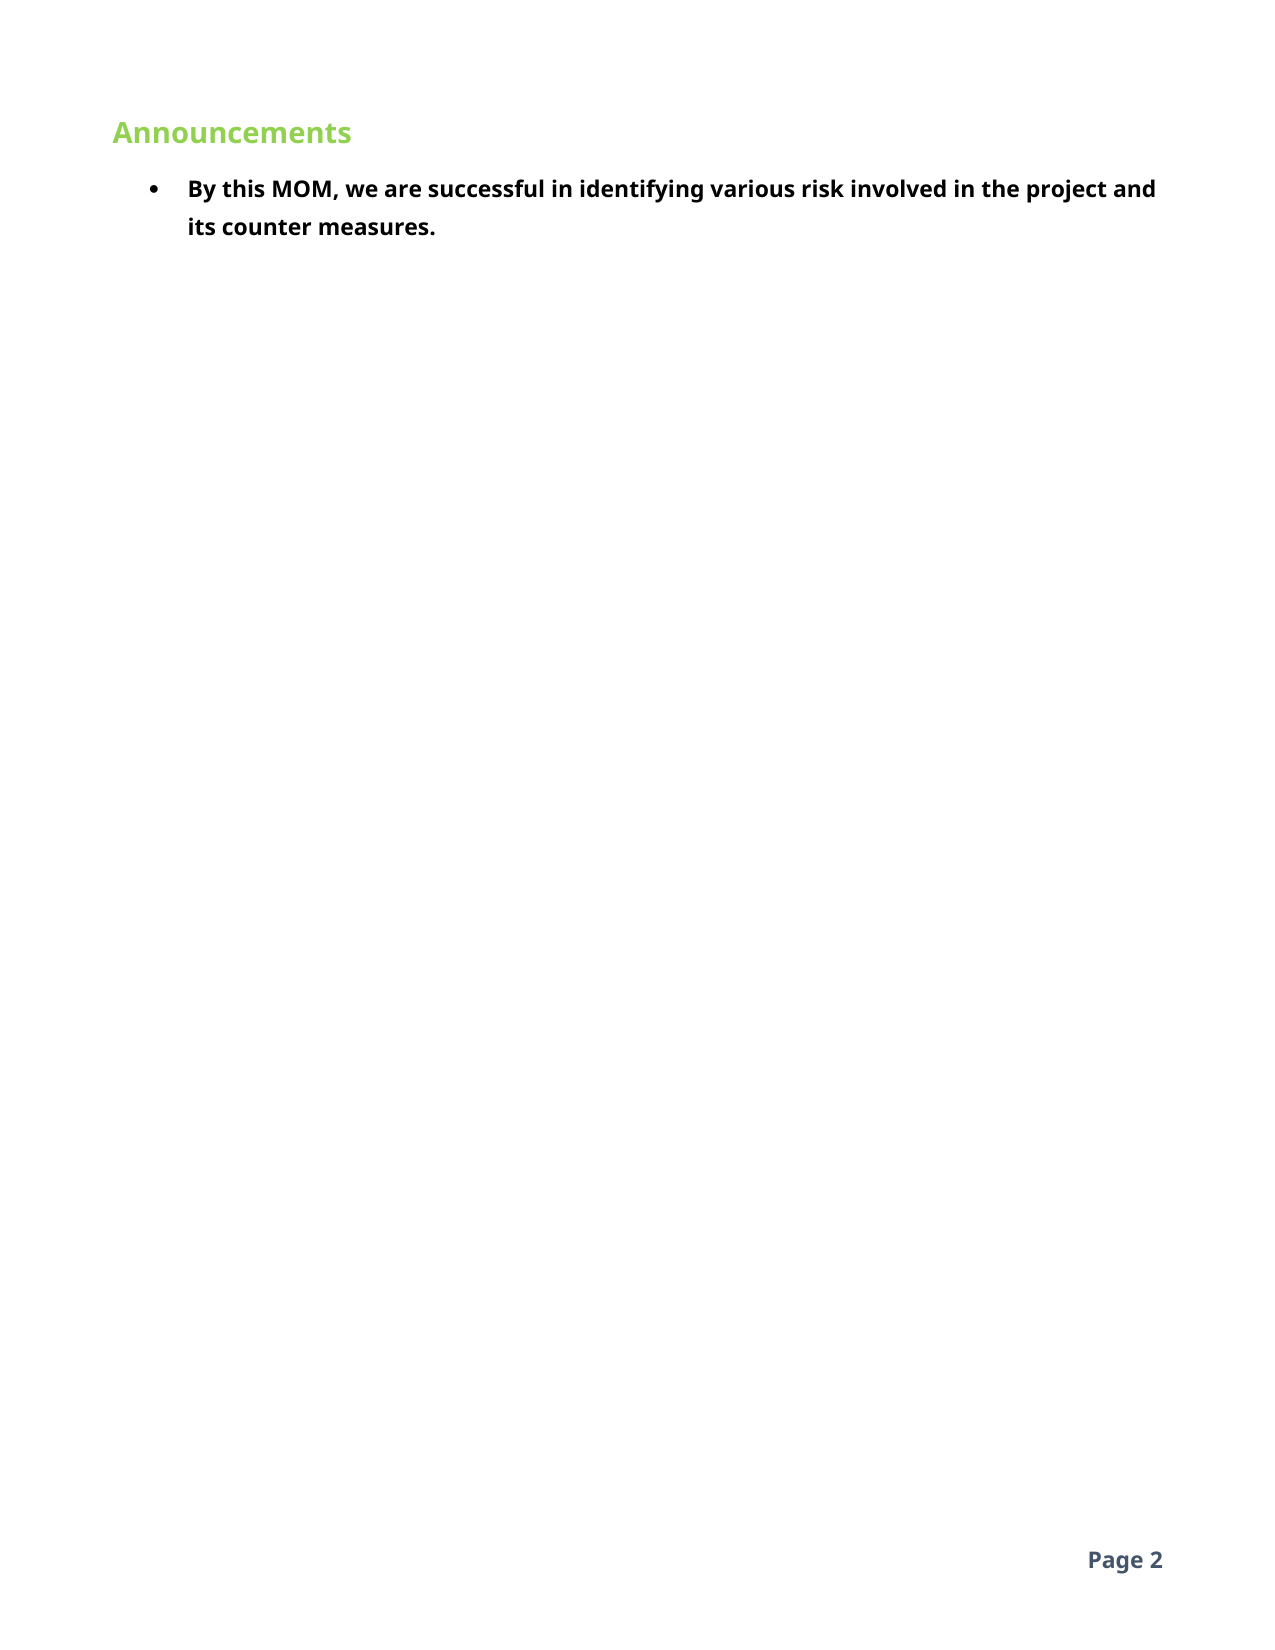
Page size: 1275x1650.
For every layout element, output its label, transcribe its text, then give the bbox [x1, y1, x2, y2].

list By this MOM, we are successful in identifying various risk involved in the project and its counter measures. [150, 173, 1162, 242]
subtitle Announcements [112, 112, 1162, 152]
